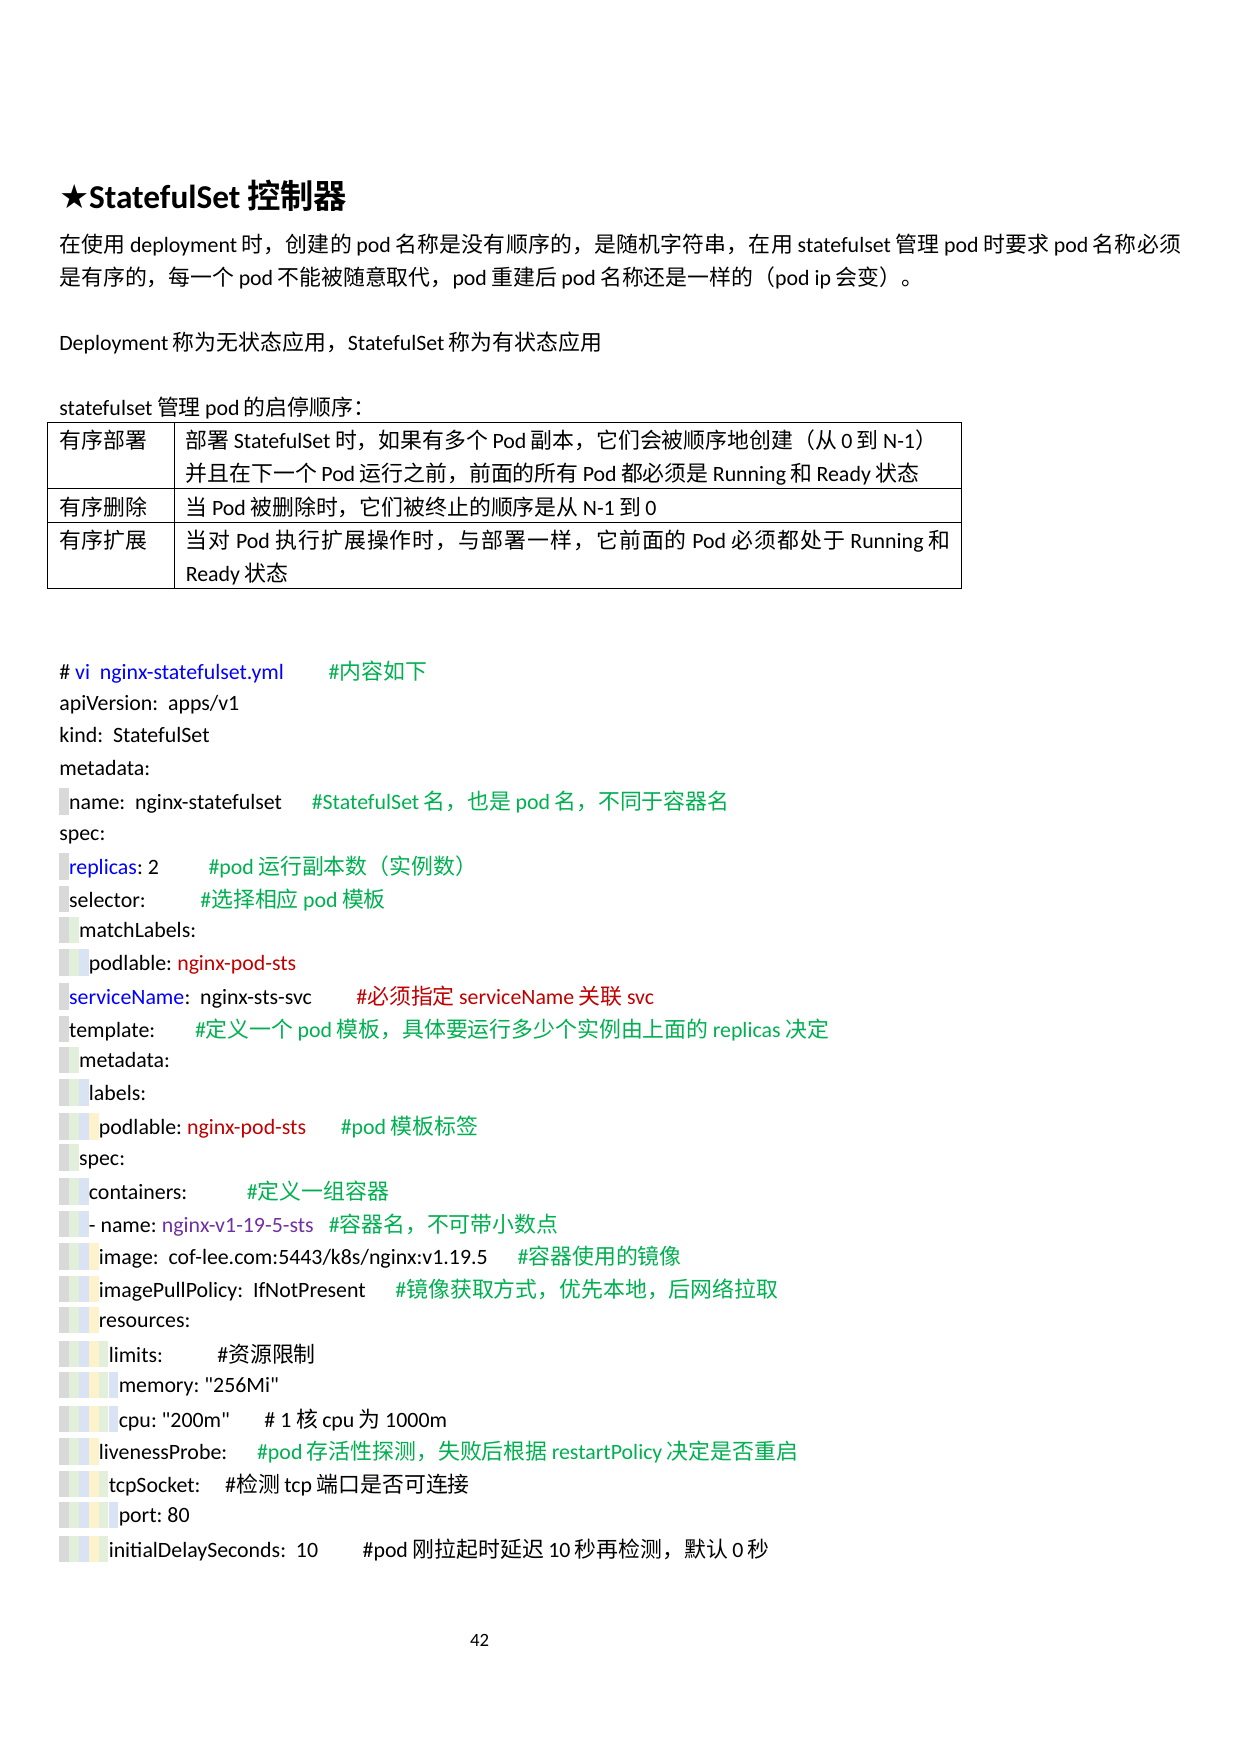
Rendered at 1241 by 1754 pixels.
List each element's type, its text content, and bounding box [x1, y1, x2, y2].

text spec: [59, 816, 1181, 849]
text limits: #资源限制 [59, 1336, 1181, 1369]
text containers: #定义一组容器 [59, 1174, 1181, 1206]
text replicas: 2 #pod运行副本数（实例数） [59, 849, 1181, 881]
text image: cof-lee.com:5443/k8s/nginx:v1.19.5 #容器使用的镜像 [59, 1239, 1181, 1271]
text selector: #选择相应pod模板 [59, 881, 1181, 914]
text template: #定义一个pod模板，具体要运行多少个实例由上面的replicas决定 [59, 1011, 1181, 1044]
text apiVersion: apps/v1 [59, 686, 1181, 719]
text 在使用deployment时，创建的pod名称是没有顺序的，是随机字符串，在用statefulset管理pod时要求pod名称必须是有序的，每一个pod不能被随意取代，pod重建后pod名称还是一样的（pod ip会变）。 [59, 227, 1181, 292]
text serviceName: nginx-sts-svc #必须指定serviceName关联svc [59, 979, 1181, 1011]
text metadata: [59, 1044, 1181, 1076]
text resources: [59, 1304, 1181, 1336]
text cpu: "200m" # 1核cpu为1000m [59, 1401, 1181, 1434]
text - name: nginx-v1-19-5-sts #容器名，不可带小数点 [59, 1206, 1181, 1239]
text kind: StatefulSet [59, 719, 1181, 751]
text podlable: nginx-pod-sts [59, 946, 1181, 979]
text memory: "256Mi" [59, 1369, 1181, 1401]
text podlable: nginx-pod-sts #pod模板标签 [59, 1109, 1181, 1141]
text livenessProbe: #pod存活性探测，失败后根据restartPolicy决定是否重启 [59, 1434, 1181, 1466]
table_cell 当对Pod执行扩展操作时，与部署一样，它前面的Pod必须都处于Running和Ready状态 [175, 523, 961, 588]
text initialDelaySeconds: 10 #pod刚拉起时延迟10秒再检测，默认0秒 [59, 1531, 1181, 1564]
text tcpSocket: #检测tcp端口是否可连接 [59, 1466, 1181, 1499]
table_header 部署StatefulSet时，如果有多个Pod副本，它们会被顺序地创建（从0到N-1） 并且在下一个Pod运行之前，前面的所有Pod都必须是Running和Ready状态 [175, 423, 961, 488]
text metadata: [59, 751, 1181, 784]
table_header 有序部署 [48, 423, 174, 488]
table_cell 当Pod被删除时，它们被终止的顺序是从N-1到0 [175, 489, 961, 522]
text imagePullPolicy: IfNotPresent #镜像获取方式，优先本地，后网络拉取 [59, 1271, 1181, 1304]
text # vi nginx-statefulset.yml #内容如下 [59, 654, 1181, 686]
table_cell 有序扩展 [48, 523, 174, 588]
text matchLabels: [59, 914, 1181, 946]
text name: nginx-statefulset #StatefulSet名，也是pod名，不同于容器名 [59, 784, 1181, 816]
text statefulset管理pod的启停顺序： [59, 389, 1181, 422]
text Deployment称为无状态应用，StatefulSet称为有状态应用 [59, 324, 1181, 357]
text ★StatefulSet控制器 [59, 162, 1181, 227]
text spec: [59, 1141, 1181, 1174]
table_cell 有序删除 [48, 489, 174, 522]
text labels: [59, 1076, 1181, 1109]
text port: 80 [59, 1499, 1181, 1531]
